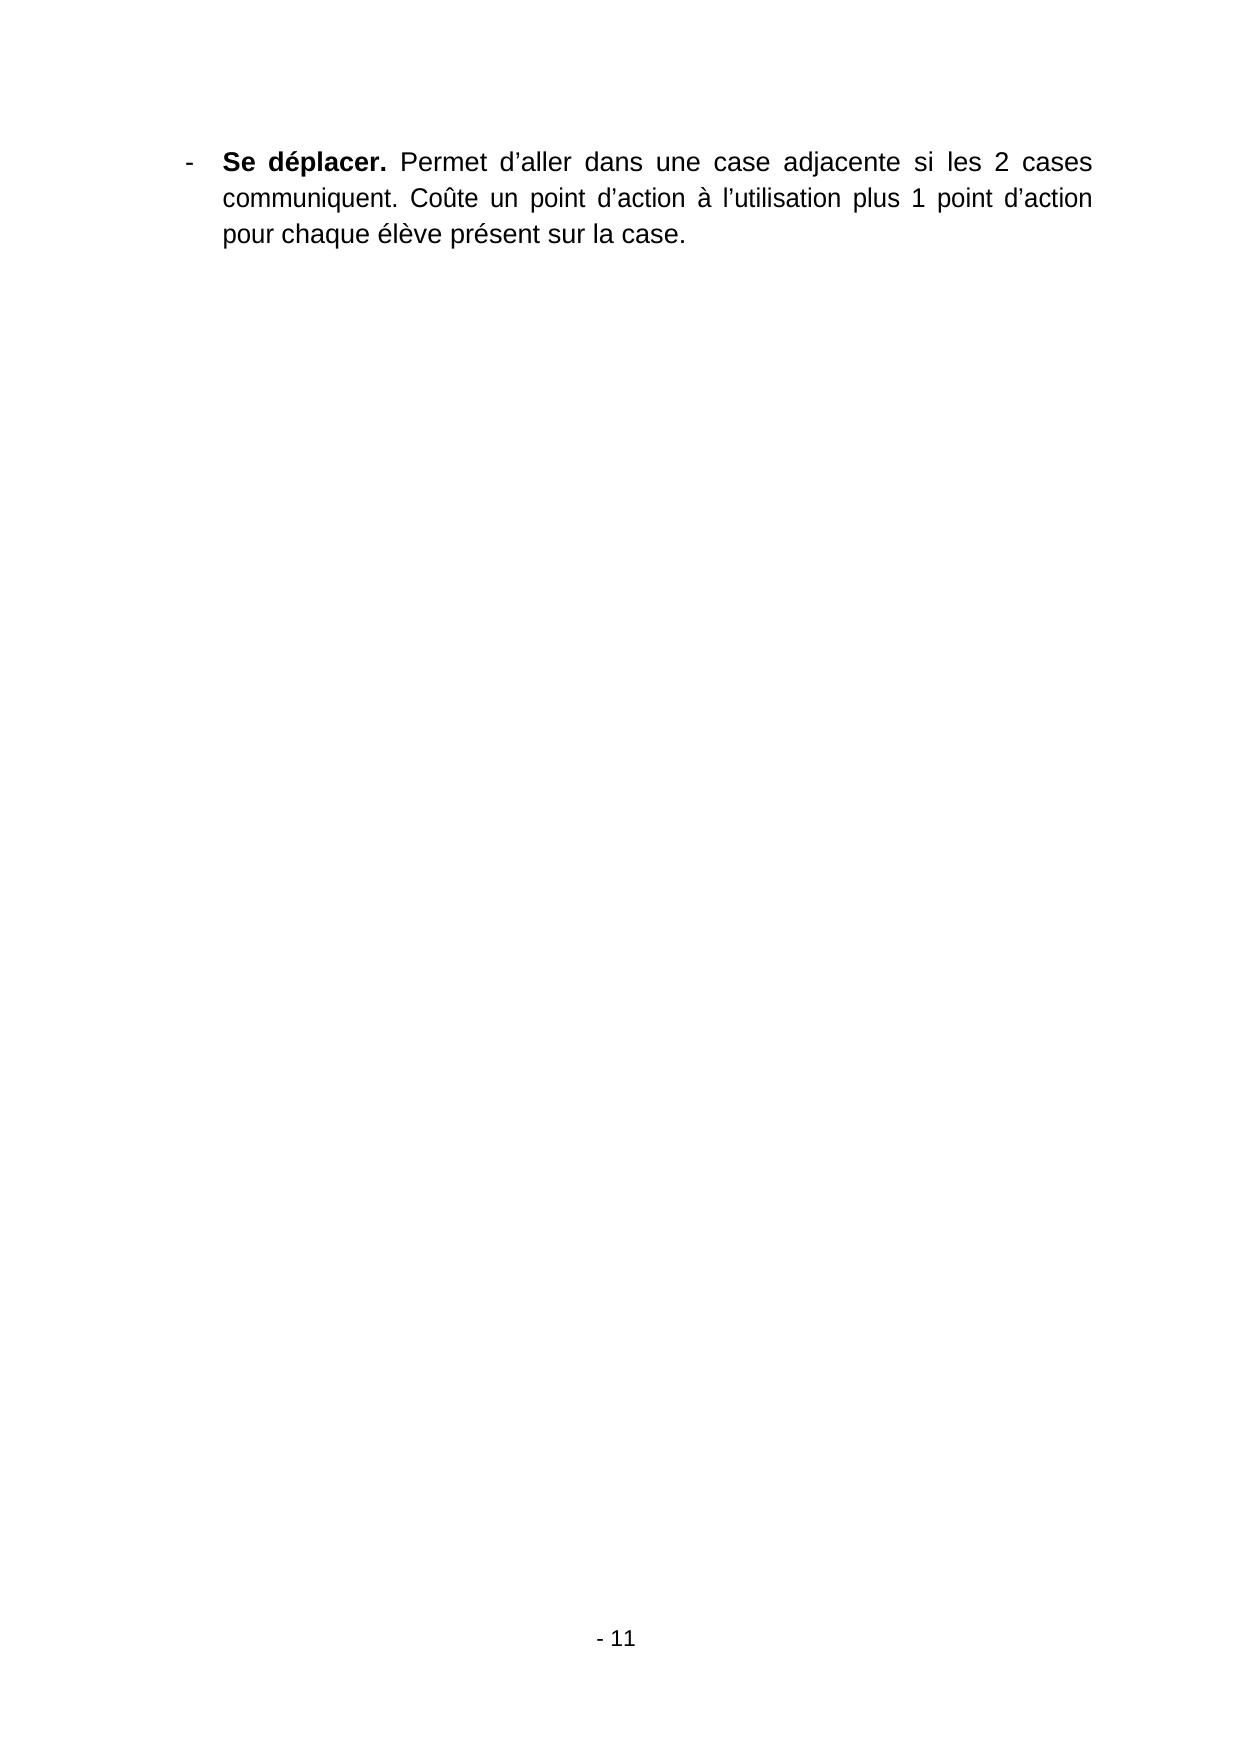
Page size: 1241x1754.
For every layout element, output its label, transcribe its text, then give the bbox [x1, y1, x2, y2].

list Se déplacer. Permet d’aller dans une case adjacente si les 2 cases communiquent. Coûte un point d’action à l’utilisation plus 1 point d’action pour chaque élève présent sur la case. [185, 146, 1093, 249]
